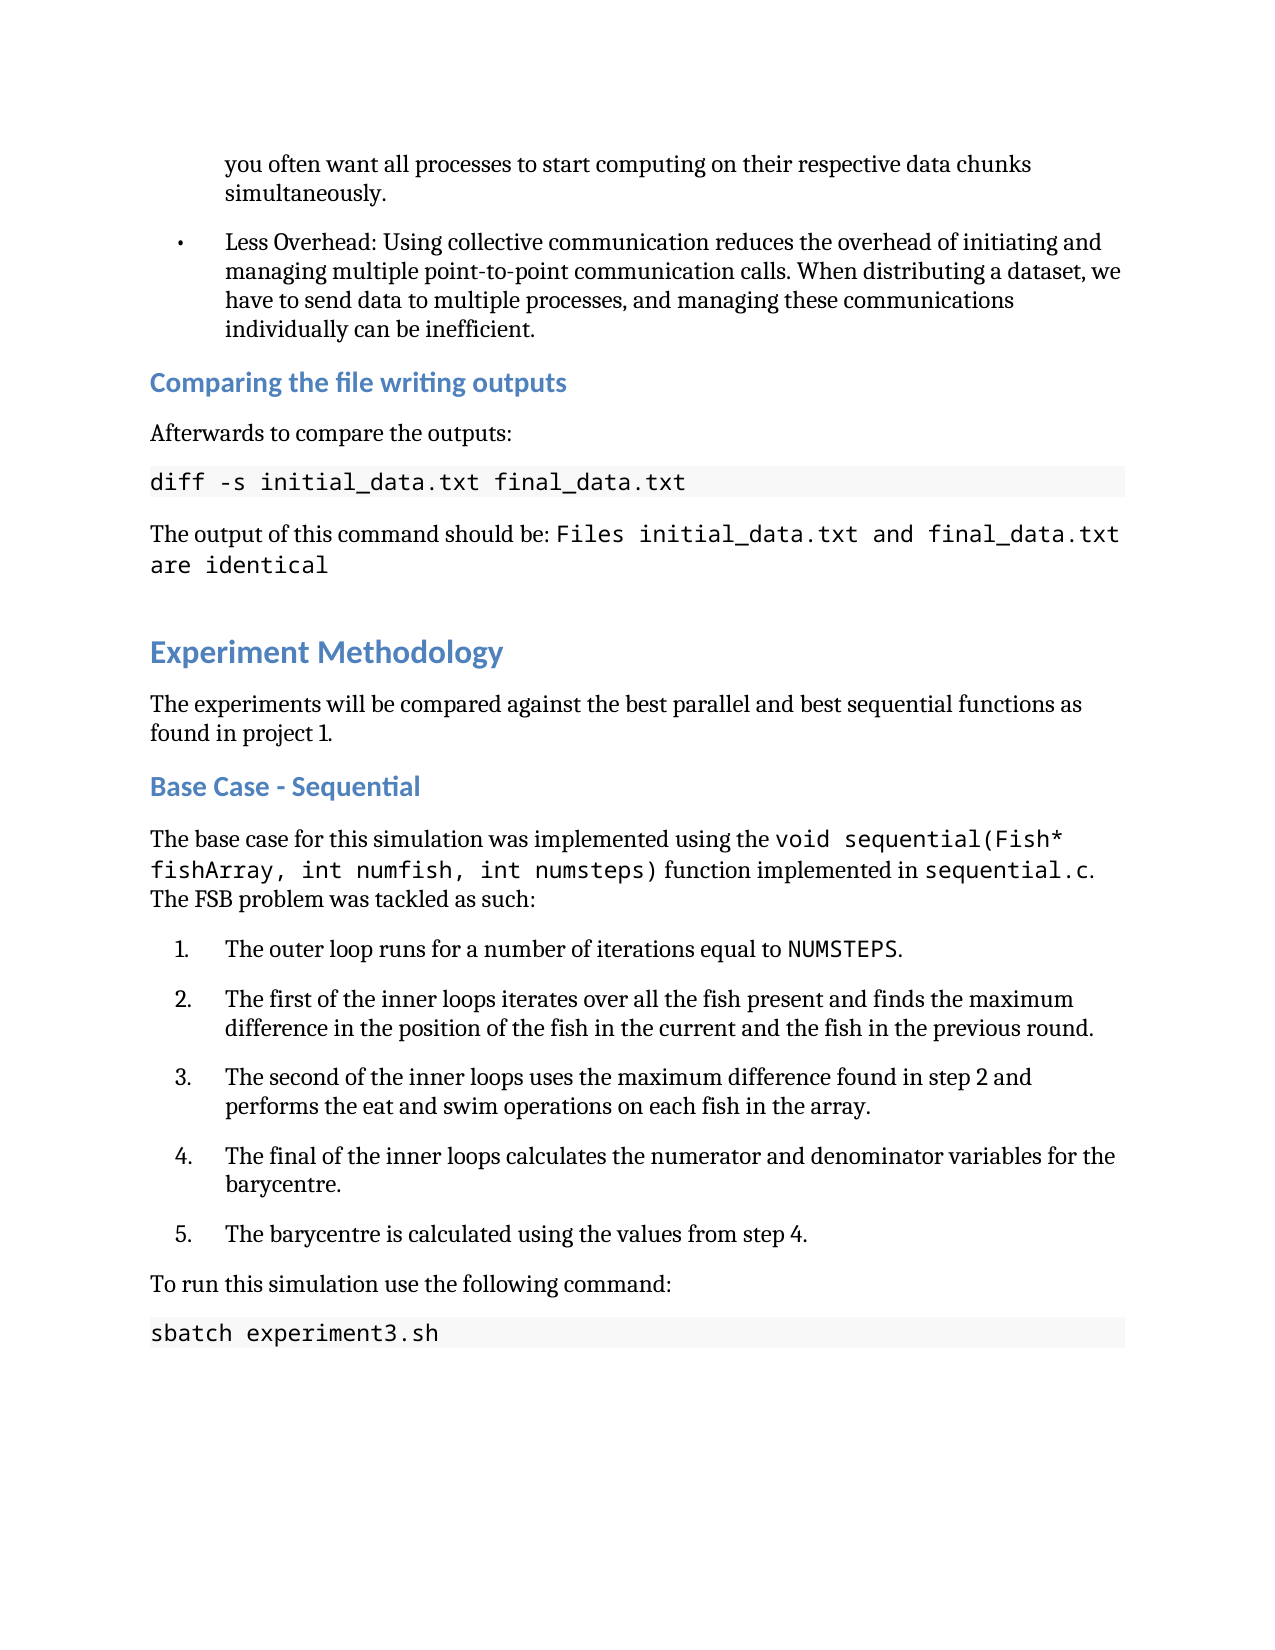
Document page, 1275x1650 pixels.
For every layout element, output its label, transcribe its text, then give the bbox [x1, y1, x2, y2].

subtitle Base Case - Sequential [150, 768, 1125, 804]
text diff -s initial_data.txt final_data.txt [150, 466, 1125, 497]
list Less Overhead: Using collective communication reduces the overhead of initiating and managing multiple point-to-point communication calls. When distributing a dataset, we have to send data to multiple processes, and managing these communications individually can be inefficient. [175, 228, 1125, 343]
list The first of the inner loops iterates over all the fish present and finds the maximum difference in the position of the fish in the current and the fish in the previous round. [175, 985, 1125, 1042]
text The experiments will be compared against the best parallel and best sequential functions as found in project 1. [150, 690, 1125, 748]
text The output of this command should be: Files initial_data.txt and final_data.txt are identical [150, 518, 1125, 581]
text Afterwards to compare the outputs: [150, 418, 1125, 447]
text The base case for this simulation was implemented using the void sequential(Fish* fishArray, int numfish, int numsteps) function implemented in sequential.c. The FSB problem was tackled as such: [150, 823, 1125, 914]
list The second of the inner loops uses the maximum difference found in step 2 and performs the eat and swim operations on each fish in the array. [175, 1063, 1125, 1121]
text sbatch experiment3.sh [150, 1317, 1125, 1348]
text To run this simulation use the following command: [150, 1269, 1125, 1298]
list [175, 150, 1125, 207]
list The barycentre is calculated using the values from step 4. [175, 1220, 1125, 1249]
list The final of the inner loops calculates the numerator and denominator variables for the barycentre. [175, 1142, 1125, 1199]
subtitle Experiment Methodology [150, 631, 1125, 671]
list The outer loop runs for a number of iterations equal to NUMSTEPS. [175, 933, 1125, 964]
subtitle Comparing the file writing outputs [150, 364, 1125, 400]
